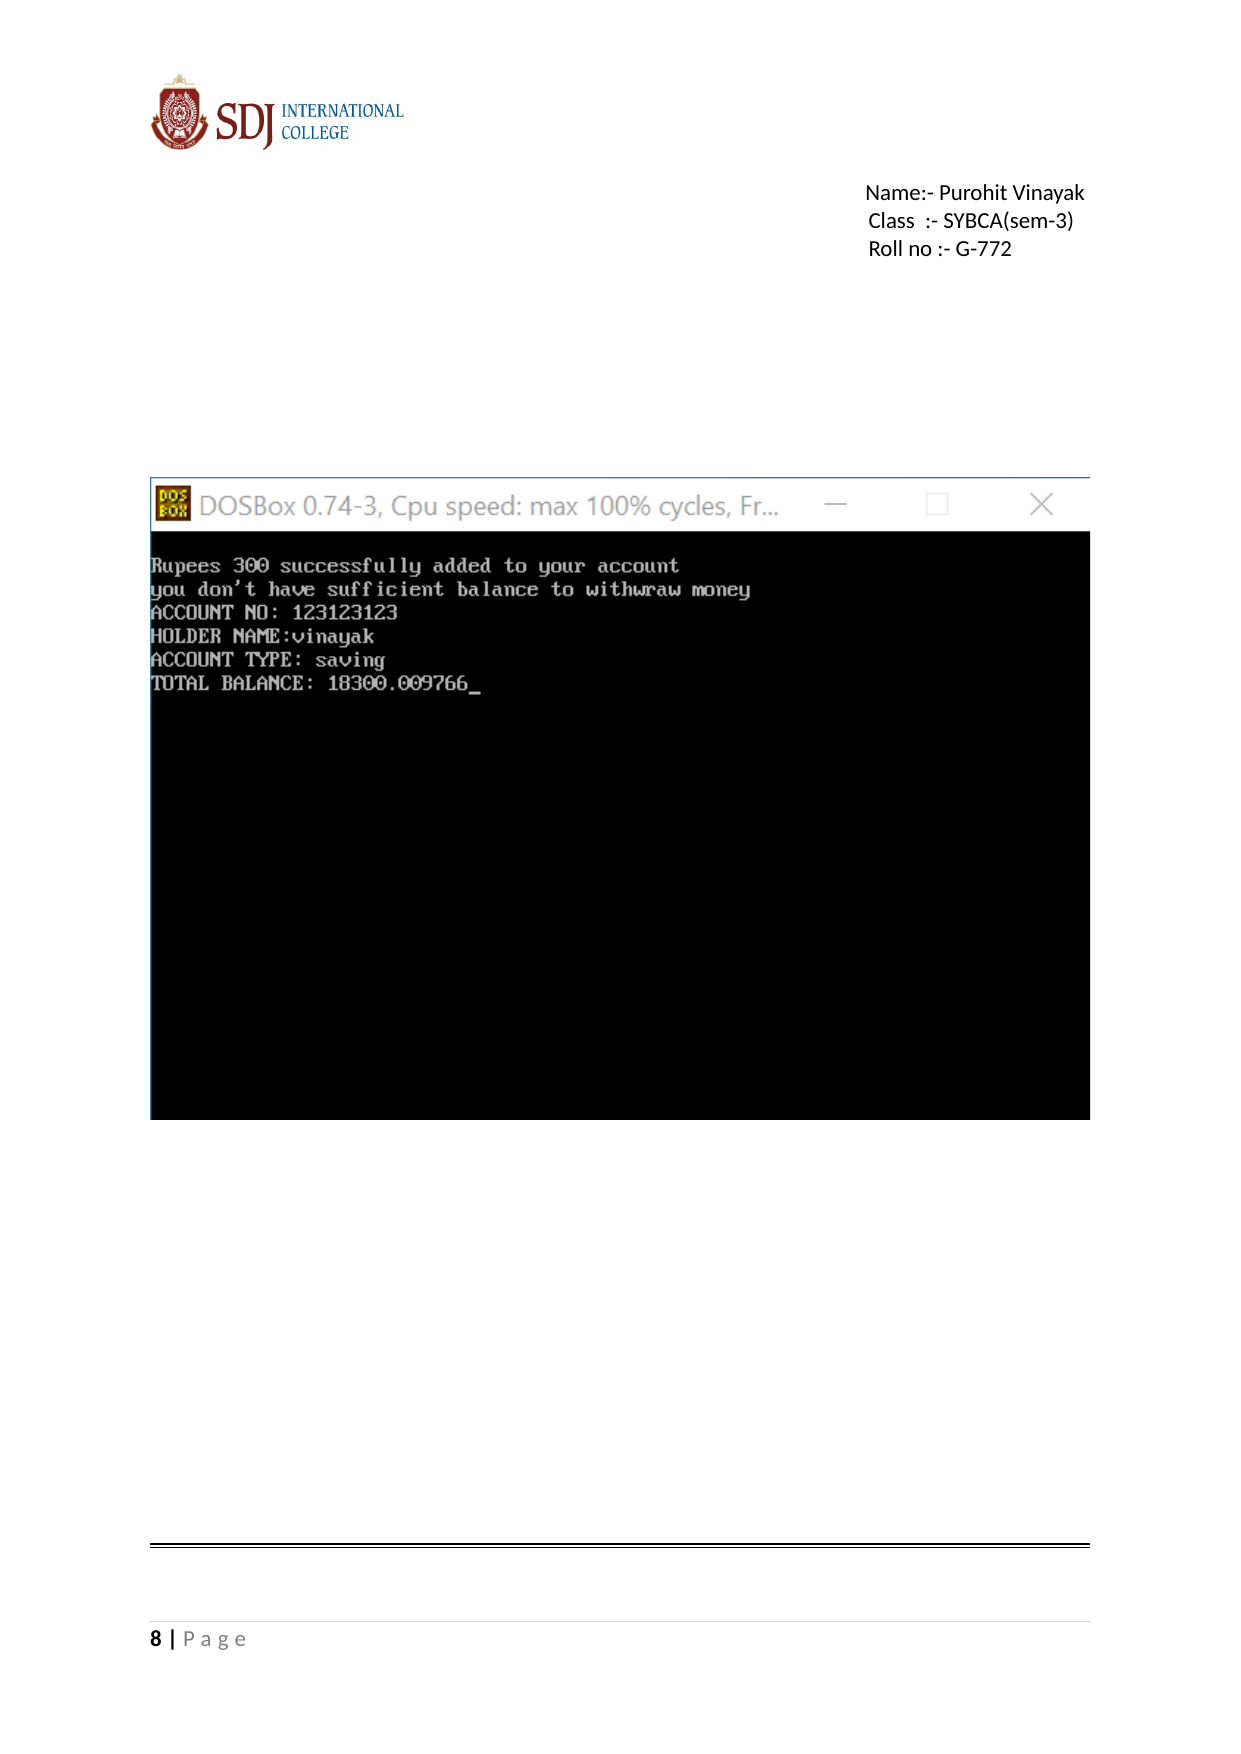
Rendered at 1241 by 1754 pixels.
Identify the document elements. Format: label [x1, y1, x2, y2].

picture [150, 73, 404, 150]
picture [150, 477, 1091, 1120]
